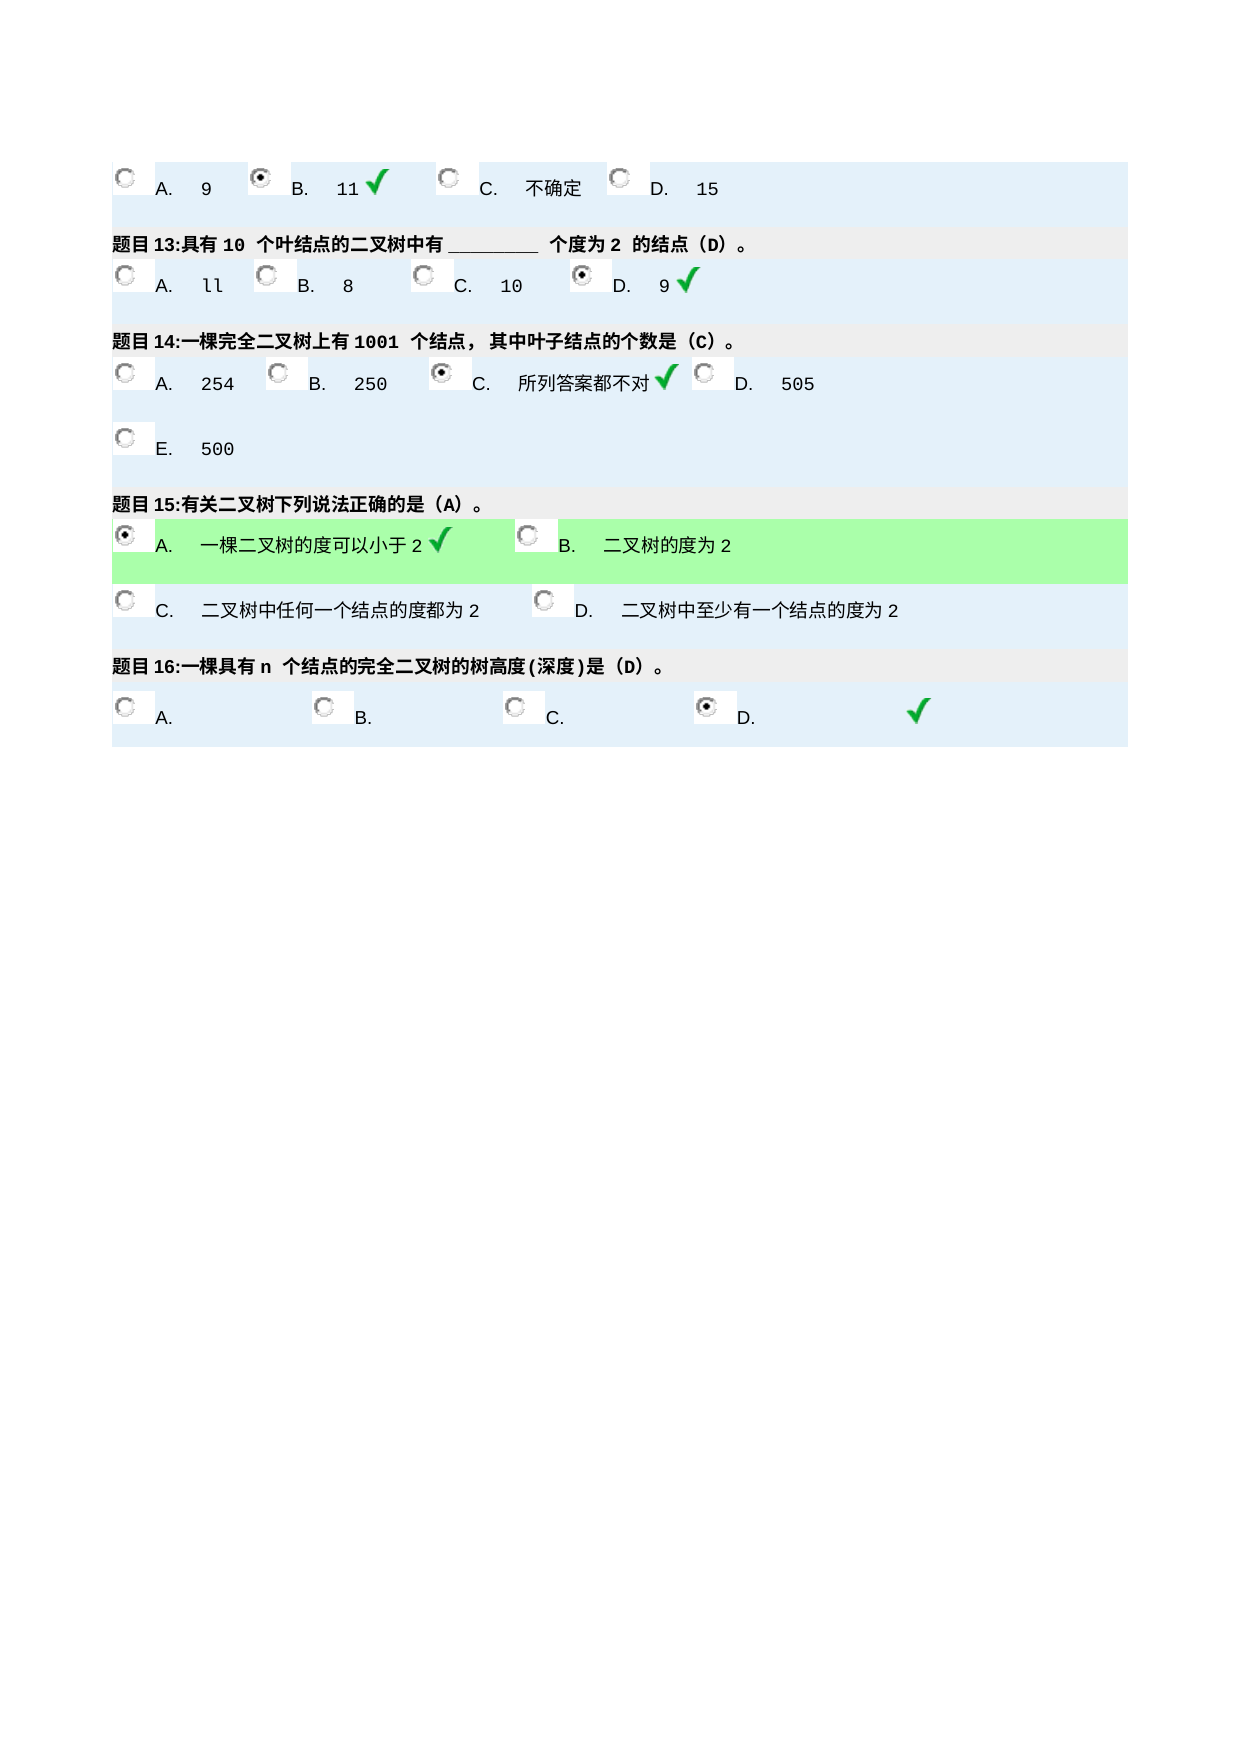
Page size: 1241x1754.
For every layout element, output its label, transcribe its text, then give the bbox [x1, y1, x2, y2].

picture [427, 527, 453, 553]
text 题目16:一棵具有 n 个结点的完全二叉树的树高度(深度)是（D）。 [112, 649, 1128, 682]
picture [905, 698, 932, 724]
picture [675, 267, 701, 293]
text A. 254 B. 250 C. 所列答案都不对 D. 505 [112, 357, 1128, 422]
text C. 二叉树中任何一个结点的度都为 2 D. 二叉树中至少有一个结点的度为 2 [112, 584, 1128, 649]
text A. 一棵二叉树的度可以小于 2 B. 二叉树的度为 2 [112, 519, 1128, 584]
text A. 9 B. 11 C. 不确定 D. 15 [112, 162, 1128, 227]
text 题目13:具有 10 个叶结点的二叉树中有 ________ 个度为 2 的结点（D）。 [112, 227, 1128, 259]
picture [653, 364, 679, 390]
picture [364, 169, 390, 195]
text 题目14:一棵完全二叉树上有 1001 个结点， 其中叶子结点的个数是（C）。 [112, 324, 1128, 357]
text A. ll B. 8 C. 10 D. 9 [112, 259, 1128, 324]
text E. 500 [112, 422, 1128, 487]
text 题目15:有关二叉树下列说法正确的是（A）。 [112, 487, 1128, 519]
text A. B. C. D. [112, 682, 1128, 747]
